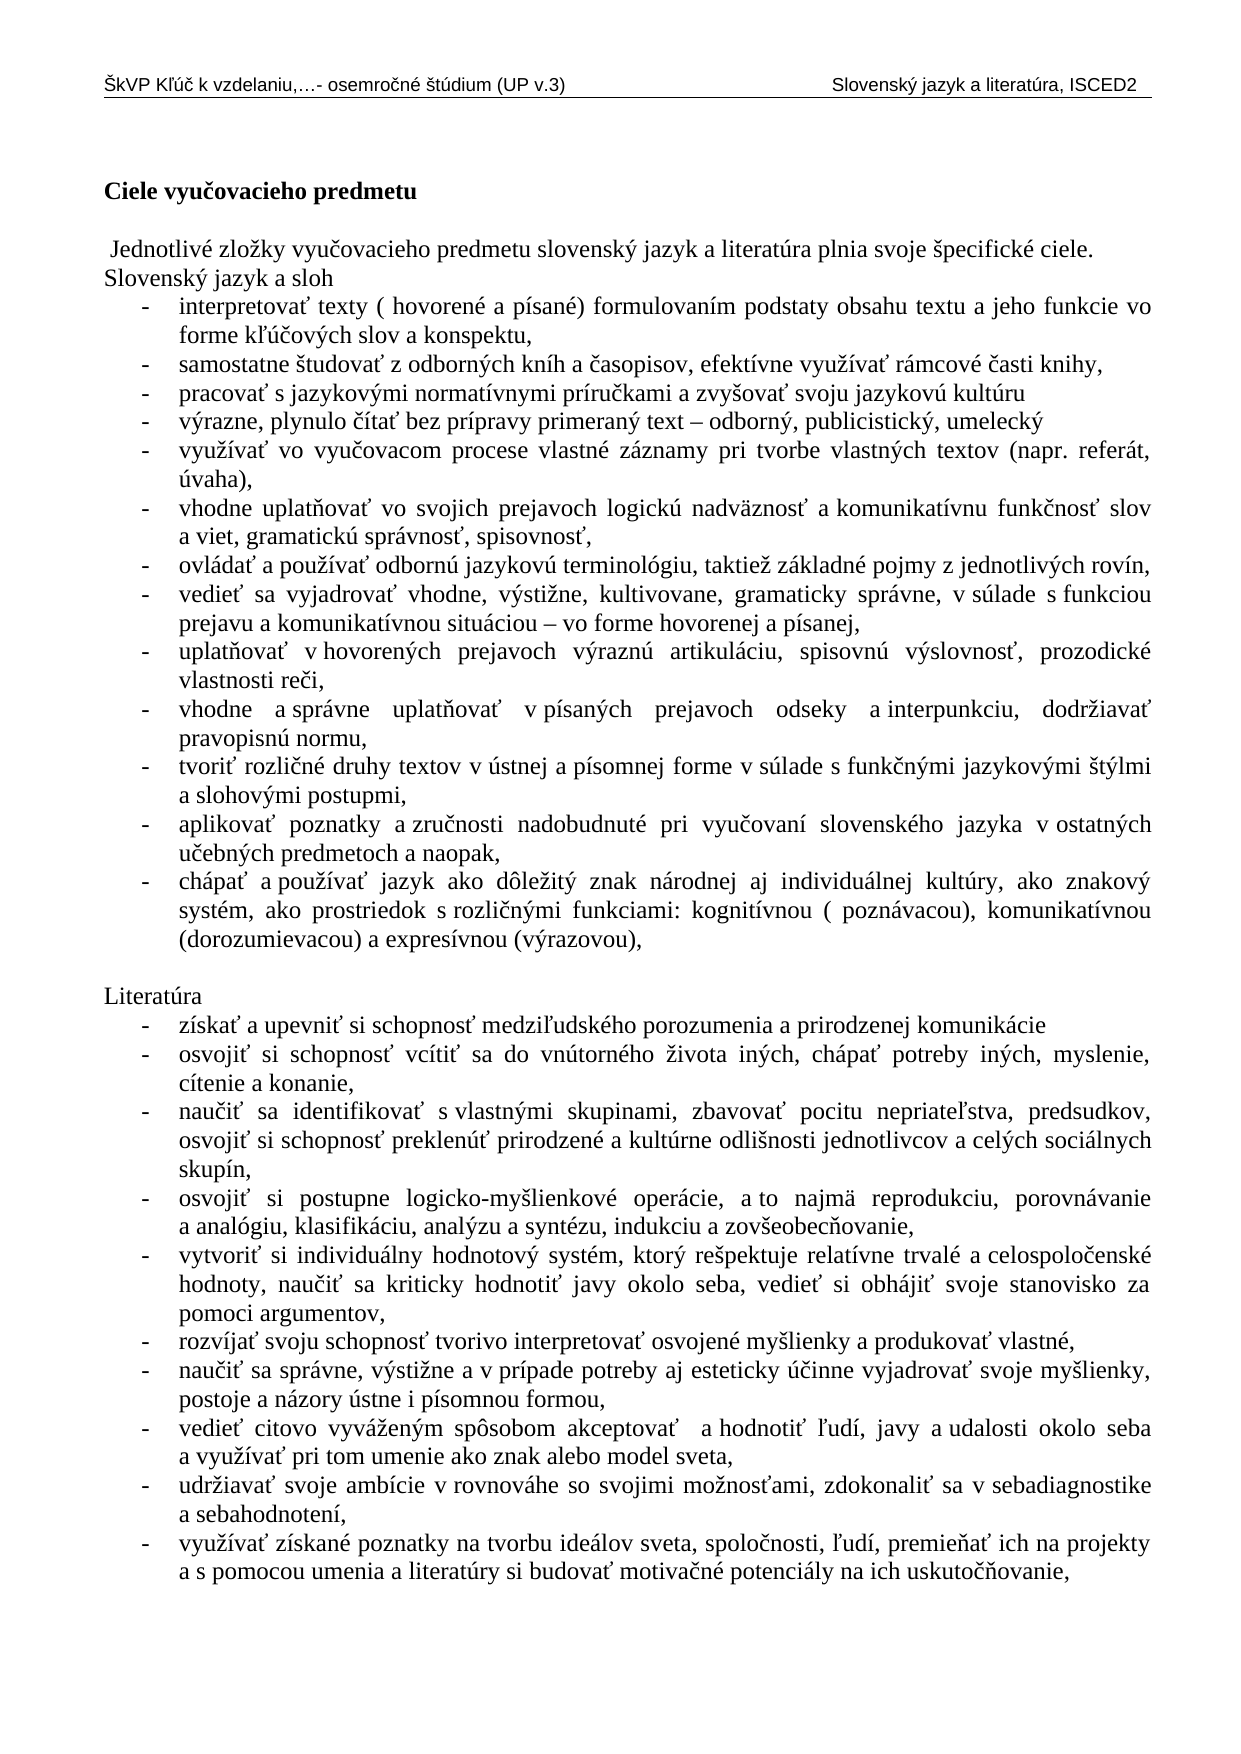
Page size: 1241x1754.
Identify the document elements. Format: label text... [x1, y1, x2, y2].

list ovládať a používať odbornú jazykovú terminológiu, taktiež základné pojmy z jednotlivých rovín, [141, 550, 1152, 579]
text Ciele vyučovacieho predmetu [103, 176, 1152, 205]
text Literatúra [103, 981, 1152, 1010]
text Jednotlivé zložky vyučovacieho predmetu slovenský jazyk a literatúra plnia svoje špecifické ciele. [103, 234, 1152, 263]
list uplatňovať v hovorených prejavoch výraznú artikuláciu, spisovnú výslovnosť, prozodické vlastnosti reči, [141, 636, 1152, 694]
list aplikovať poznatky a zručnosti nadobudnuté pri vyučovaní slovenského jazyka v ostatných učebných predmetoch a naopak, [141, 809, 1152, 866]
list naučiť sa správne, výstižne a v prípade potreby aj esteticky účinne vyjadrovať svoje myšlienky, postoje a názory ústne i písomnou formou, [141, 1355, 1152, 1413]
list udržiavať svoje ambície v rovnováhe so svojimi možnosťami, zdokonaliť sa v sebadiagnostike a sebahodnotení, [141, 1470, 1152, 1528]
list osvojiť si schopnosť vcítiť sa do vnútorného života iných, chápať potreby iných, myslenie, cítenie a konanie, [141, 1039, 1152, 1096]
list vedieť citovo vyváženým spôsobom akceptovať a hodnotiť ľudí, javy a udalosti okolo seba a využívať pri tom umenie ako znak alebo model sveta, [141, 1413, 1152, 1470]
text Slovenský jazyk a sloh [103, 263, 1152, 291]
list samostatne študovať z odborných kníh a časopisov, efektívne využívať rámcové časti knihy, [141, 349, 1152, 378]
list rozvíjať svoju schopnosť tvorivo interpretovať osvojené myšlienky a produkovať vlastné, [141, 1326, 1152, 1355]
list pracovať s jazykovými normatívnymi príručkami a zvyšovať svoju jazykovú kultúru [141, 378, 1152, 406]
list výrazne, plynulo čítať bez prípravy primeraný text – odborný, publicistický, umelecký [141, 406, 1152, 435]
list vhodne a správne uplatňovať v písaných prejavoch odseky a interpunkciu, dodržiavať pravopisnú normu, [141, 694, 1152, 751]
list tvoriť rozličné druhy textov v ústnej a písomnej forme v súlade s funkčnými jazykovými štýlmi a slohovými postupmi, [141, 751, 1152, 809]
list naučiť sa identifikovať s vlastnými skupinami, zbavovať pocitu nepriateľstva, predsudkov, osvojiť si schopnosť preklenúť prirodzené a kultúrne odlišnosti jednotlivcov a celých sociálnych skupín, [141, 1096, 1152, 1183]
list vhodne uplatňovať vo svojich prejavoch logickú nadväznosť a komunikatívnu funkčnosť slov a viet, gramatickú správnosť, spisovnosť, [141, 493, 1152, 550]
list využívať vo vyučovacom procese vlastné záznamy pri tvorbe vlastných textov (napr. referát, úvaha), [141, 435, 1152, 493]
list využívať získané poznatky na tvorbu ideálov sveta, spoločnosti, ľudí, premieňať ich na projekty a s pomocou umenia a literatúry si budovať motivačné potenciály na ich uskutočňovanie, [141, 1528, 1152, 1585]
list vedieť sa vyjadrovať vhodne, výstižne, kultivovane, gramaticky správne, v súlade s funkciou prejavu a komunikatívnou situáciou – vo forme hovorenej a písanej, [141, 579, 1152, 636]
list vytvoriť si individuálny hodnotový systém, ktorý rešpektuje relatívne trvalé a celospoločenské hodnoty, naučiť sa kriticky hodnotiť javy okolo seba, vedieť si obhájiť svoje stanovisko za pomoci argumentov, [141, 1240, 1152, 1326]
list interpretovať texty ( hovorené a písané) formulovaním podstaty obsahu textu a jeho funkcie vo forme kľúčových slov a konspektu, [141, 291, 1152, 349]
list osvojiť si postupne logicko-myšlienkové operácie, a to najmä reprodukciu, porovnávanie a analógiu, klasifikáciu, analýzu a syntézu, indukciu a zovšeobecňovanie, [141, 1183, 1152, 1240]
list získať a upevniť si schopnosť medziľudského porozumenia a prirodzenej komunikácie [141, 1010, 1152, 1039]
list chápať a používať jazyk ako dôležitý znak národnej aj individuálnej kultúry, ako znakový systém, ako prostriedok s rozličnými funkciami: kognitívnou ( poznávacou), komunikatívnou (dorozumievacou) a expresívnou (výrazovou), [141, 866, 1152, 953]
